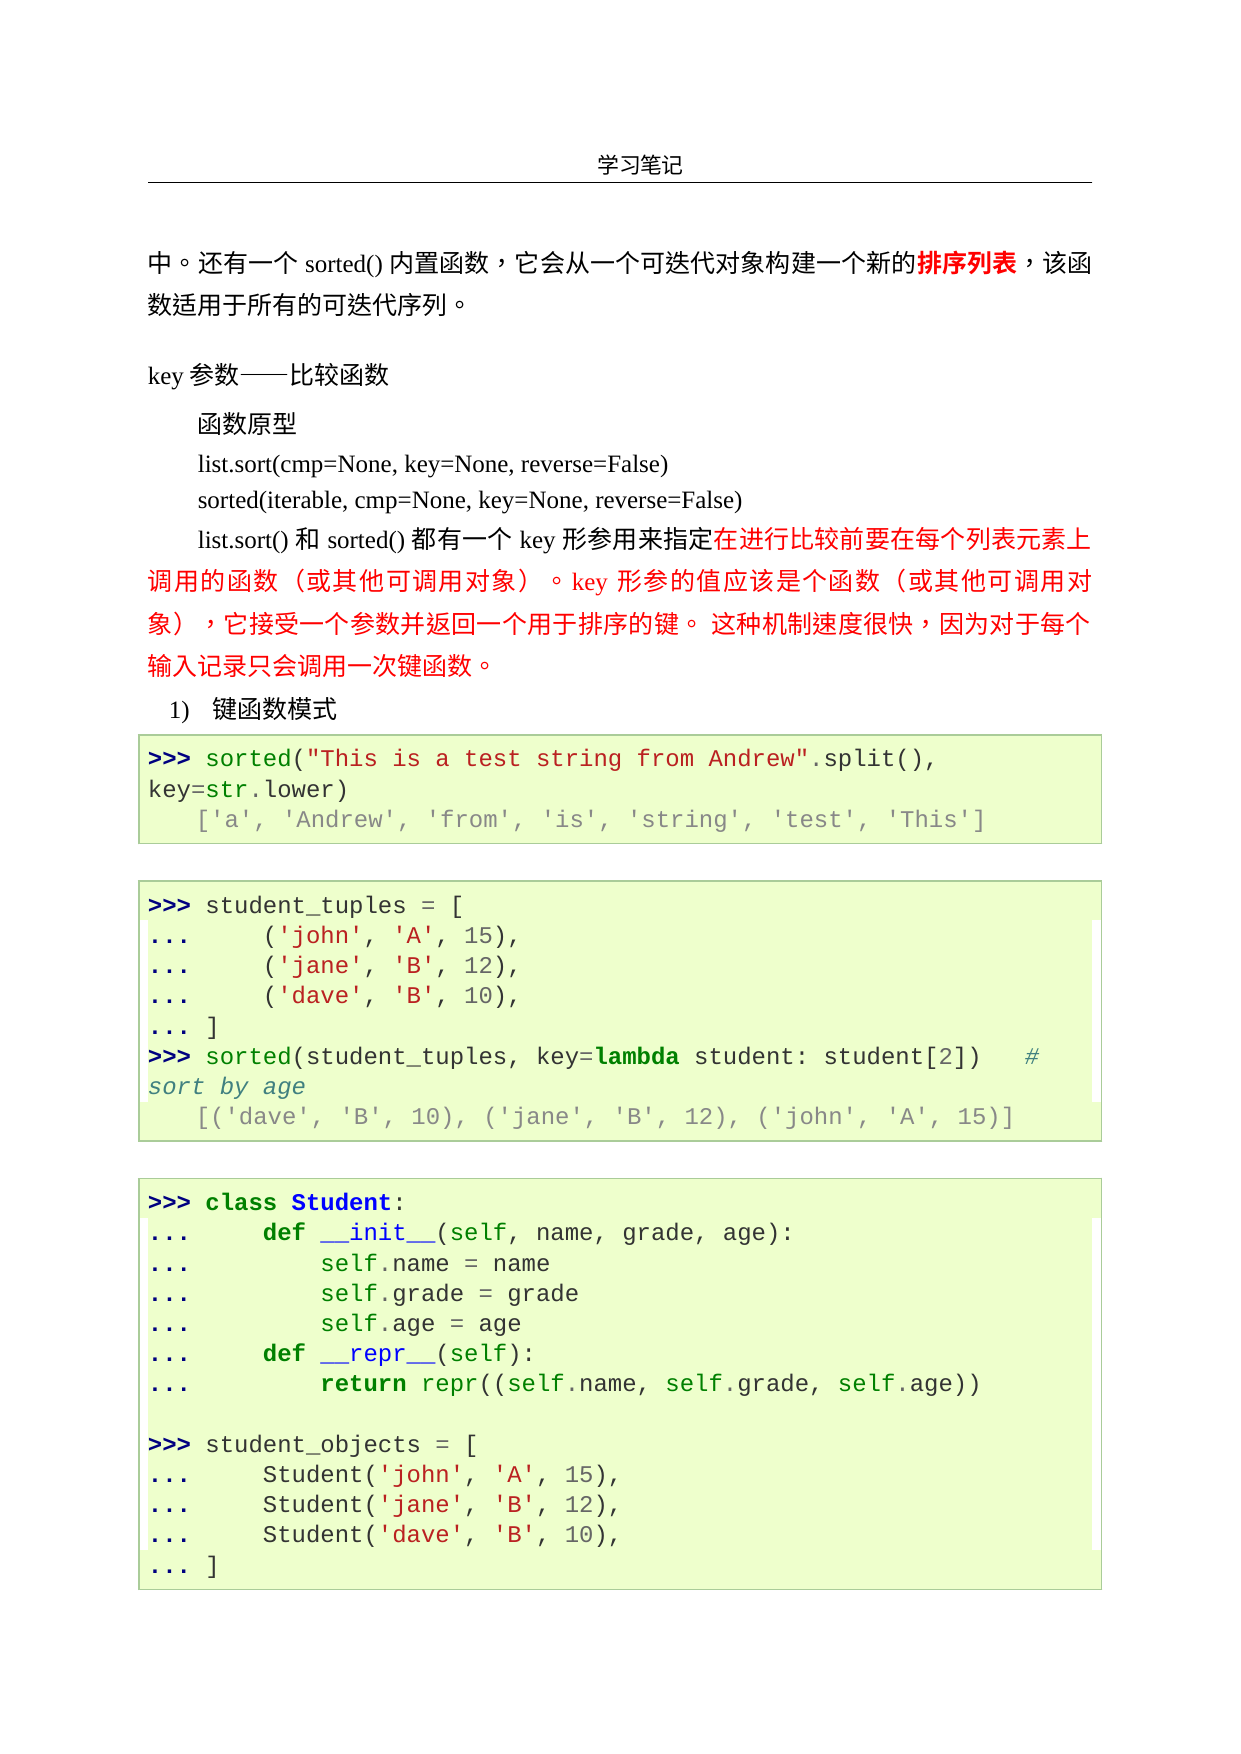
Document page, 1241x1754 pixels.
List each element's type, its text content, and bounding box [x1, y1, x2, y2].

text >>> student_objects = [ [148, 1429, 1092, 1459]
subtitle key参数——比较函数 [148, 356, 1092, 392]
text ... ('john', 'A', 15), [148, 920, 1092, 951]
text ... Student('jane', 'B', 12), [148, 1490, 1092, 1520]
list 键函数模式 [168, 691, 1092, 726]
text ... return repr((self.name, self.grade, self.age)) [148, 1369, 1092, 1399]
text >>> sorted(student_tuples, key=lambda student: student[2]) # sort by age [148, 1041, 1092, 1092]
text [148, 246, 1092, 322]
text 函数原型 [198, 407, 1092, 441]
text ... def __repr__(self): [148, 1339, 1092, 1369]
text >>> class Student: [140, 1179, 1101, 1218]
text ... Student('john', 'A', 15), [148, 1459, 1092, 1490]
text list.sort() 和 sorted() 都有一个 key 形参用来指定在进行比较前要在每个列表元素上调用的函数（或其他可调用对象）。key 形参的值应该是个函数（或其他可调用对象），它接受一个参数并返回一个用于排序的键。 这种机制速度很快，因为对于每个输入记录只会调用一次键函数。 [148, 521, 1092, 683]
text >>> student_tuples = [ [140, 882, 1101, 920]
text [('dave', 'B', 10), ('jane', 'B', 12), ('john', 'A', 15)] [140, 1092, 1101, 1140]
text ... ] [140, 1540, 1101, 1589]
text ... Student('dave', 'B', 10), [148, 1520, 1092, 1540]
text sorted(iterable, cmp=None, key=None, reverse=False) [148, 486, 1092, 514]
text ['a', 'Andrew', 'from', 'is', 'string', 'test', 'This'] [140, 794, 1101, 843]
text ... ('dave', 'B', 10), [148, 981, 1092, 1011]
text ... def __init__(self, name, grade, age): [148, 1218, 1092, 1248]
text ... self.age = age [148, 1308, 1092, 1339]
text ... ] [148, 1011, 1092, 1041]
text ... self.grade = grade [148, 1278, 1092, 1308]
text >>> sorted("This is a test string from Andrew".split(), key=str.lower) [140, 736, 1101, 794]
text ... ('jane', 'B', 12), [148, 951, 1092, 981]
text list.sort(cmp=None, key=None, reverse=False) [148, 449, 1092, 478]
text ... self.name = name [148, 1248, 1092, 1278]
